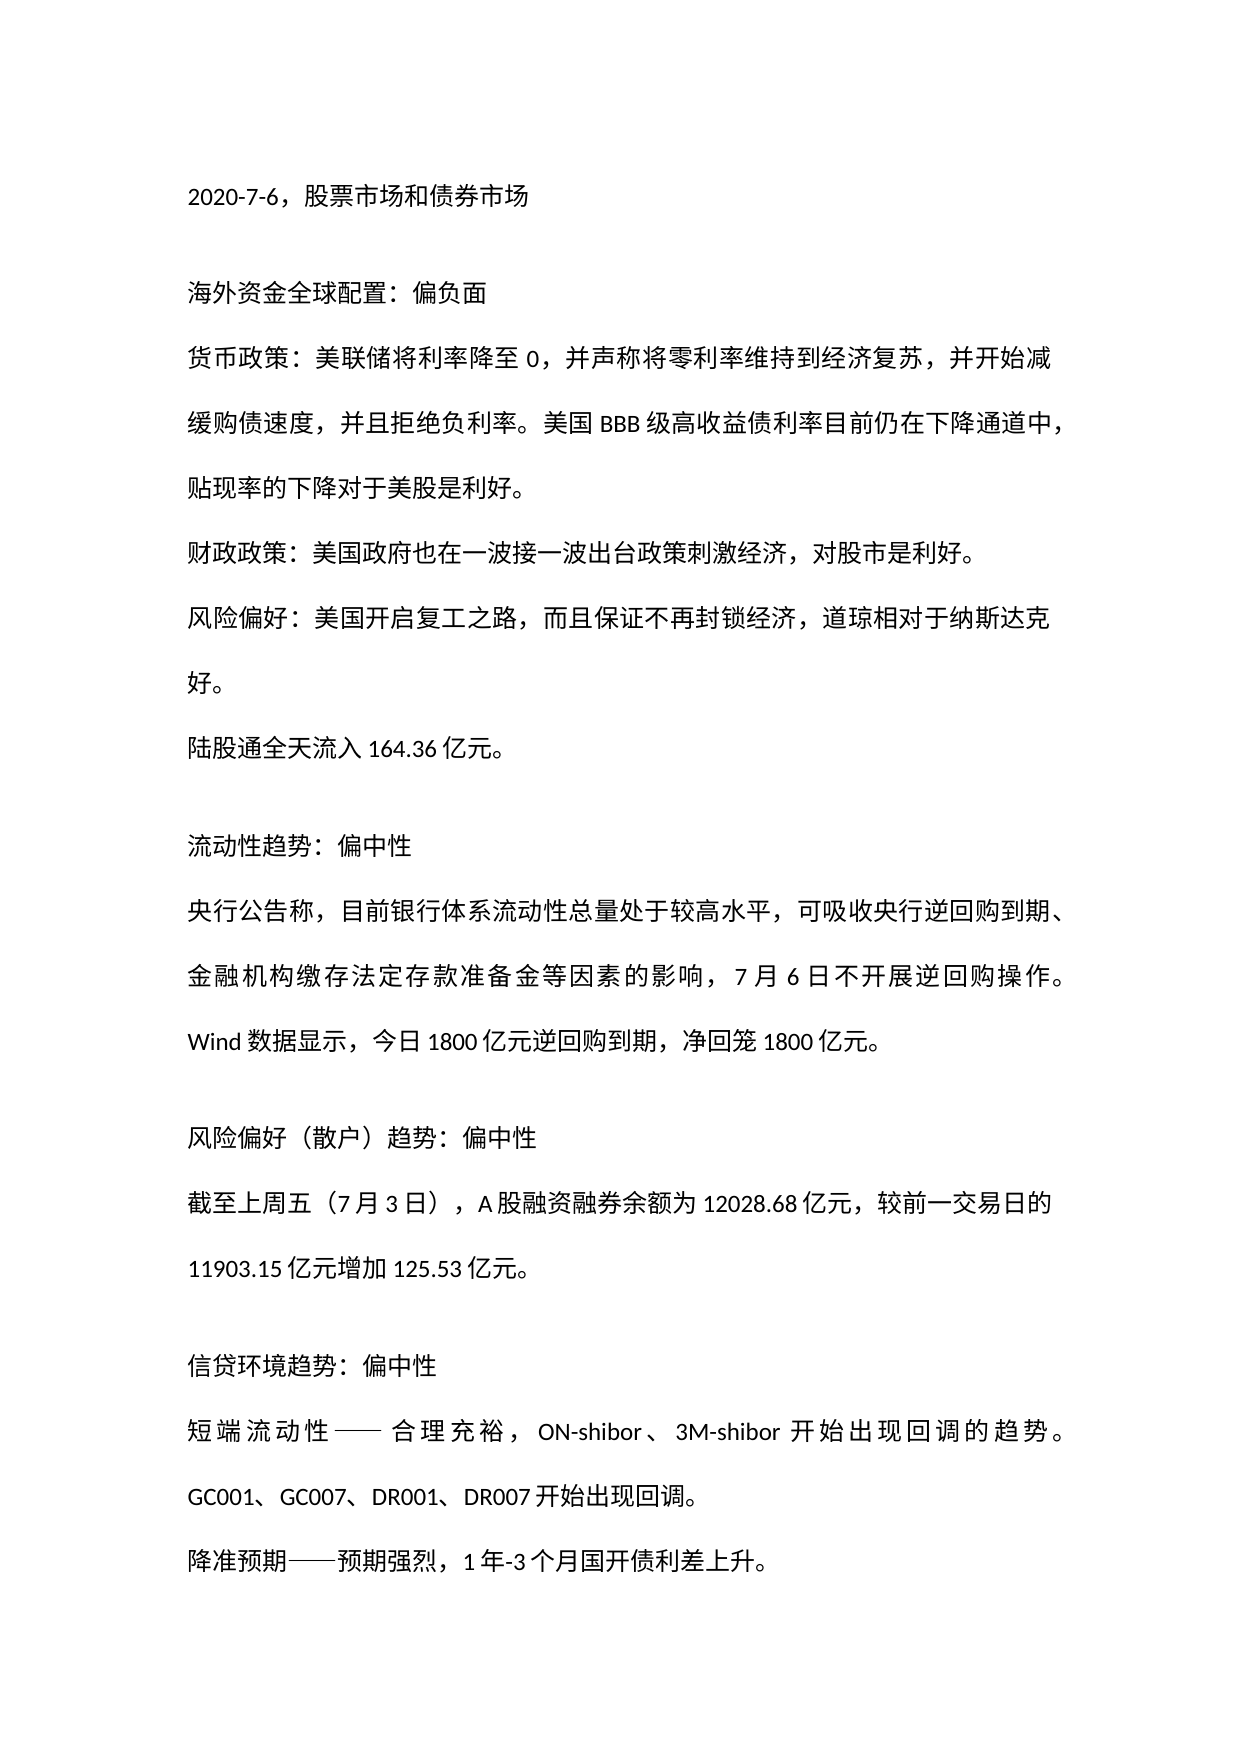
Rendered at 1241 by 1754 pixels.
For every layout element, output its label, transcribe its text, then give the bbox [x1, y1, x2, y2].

text 陆股通全天流入164.36亿元。 [187, 714, 1053, 779]
text 信贷环境趋势：偏中性 [187, 1332, 1053, 1397]
text 短端流动性——合理充裕，ON-shibor、3M-shibor开始出现回调的趋势。GC001、GC007、DR001、DR007开始出现回调。 [187, 1397, 1053, 1527]
text 风险偏好（散户）趋势：偏中性 [187, 1104, 1053, 1169]
text 财政政策：美国政府也在一波接一波出台政策刺激经济，对股市是利好。 [187, 519, 1053, 584]
text 截至上周五（7月3日），A股融资融券余额为12028.68亿元，较前一交易日的11903.15亿元增加125.53亿元。 [187, 1169, 1053, 1299]
text 海外资金全球配置：偏负面 [187, 259, 1053, 324]
text 降准预期——预期强烈，1年-3个月国开债利差上升。 [187, 1527, 1053, 1592]
text 央行公告称，目前银行体系流动性总量处于较高水平，可吸收央行逆回购到期、金融机构缴存法定存款准备金等因素的影响，7月6日不开展逆回购操作。Wind数据显示，今日1800亿元逆回购到期，净回笼1800亿元。 [187, 877, 1053, 1072]
text 2020-7-6，股票市场和债券市场 [187, 162, 1053, 227]
text 流动性趋势：偏中性 [187, 812, 1053, 877]
text 风险偏好：美国开启复工之路，而且保证不再封锁经济，道琼相对于纳斯达克好。 [187, 584, 1053, 714]
text 货币政策：美联储将利率降至0，并声称将零利率维持到经济复苏，并开始减缓购债速度，并且拒绝负利率。美国BBB级高收益债利率目前仍在下降通道中，贴现率的下降对于美股是利好。 [187, 324, 1053, 519]
